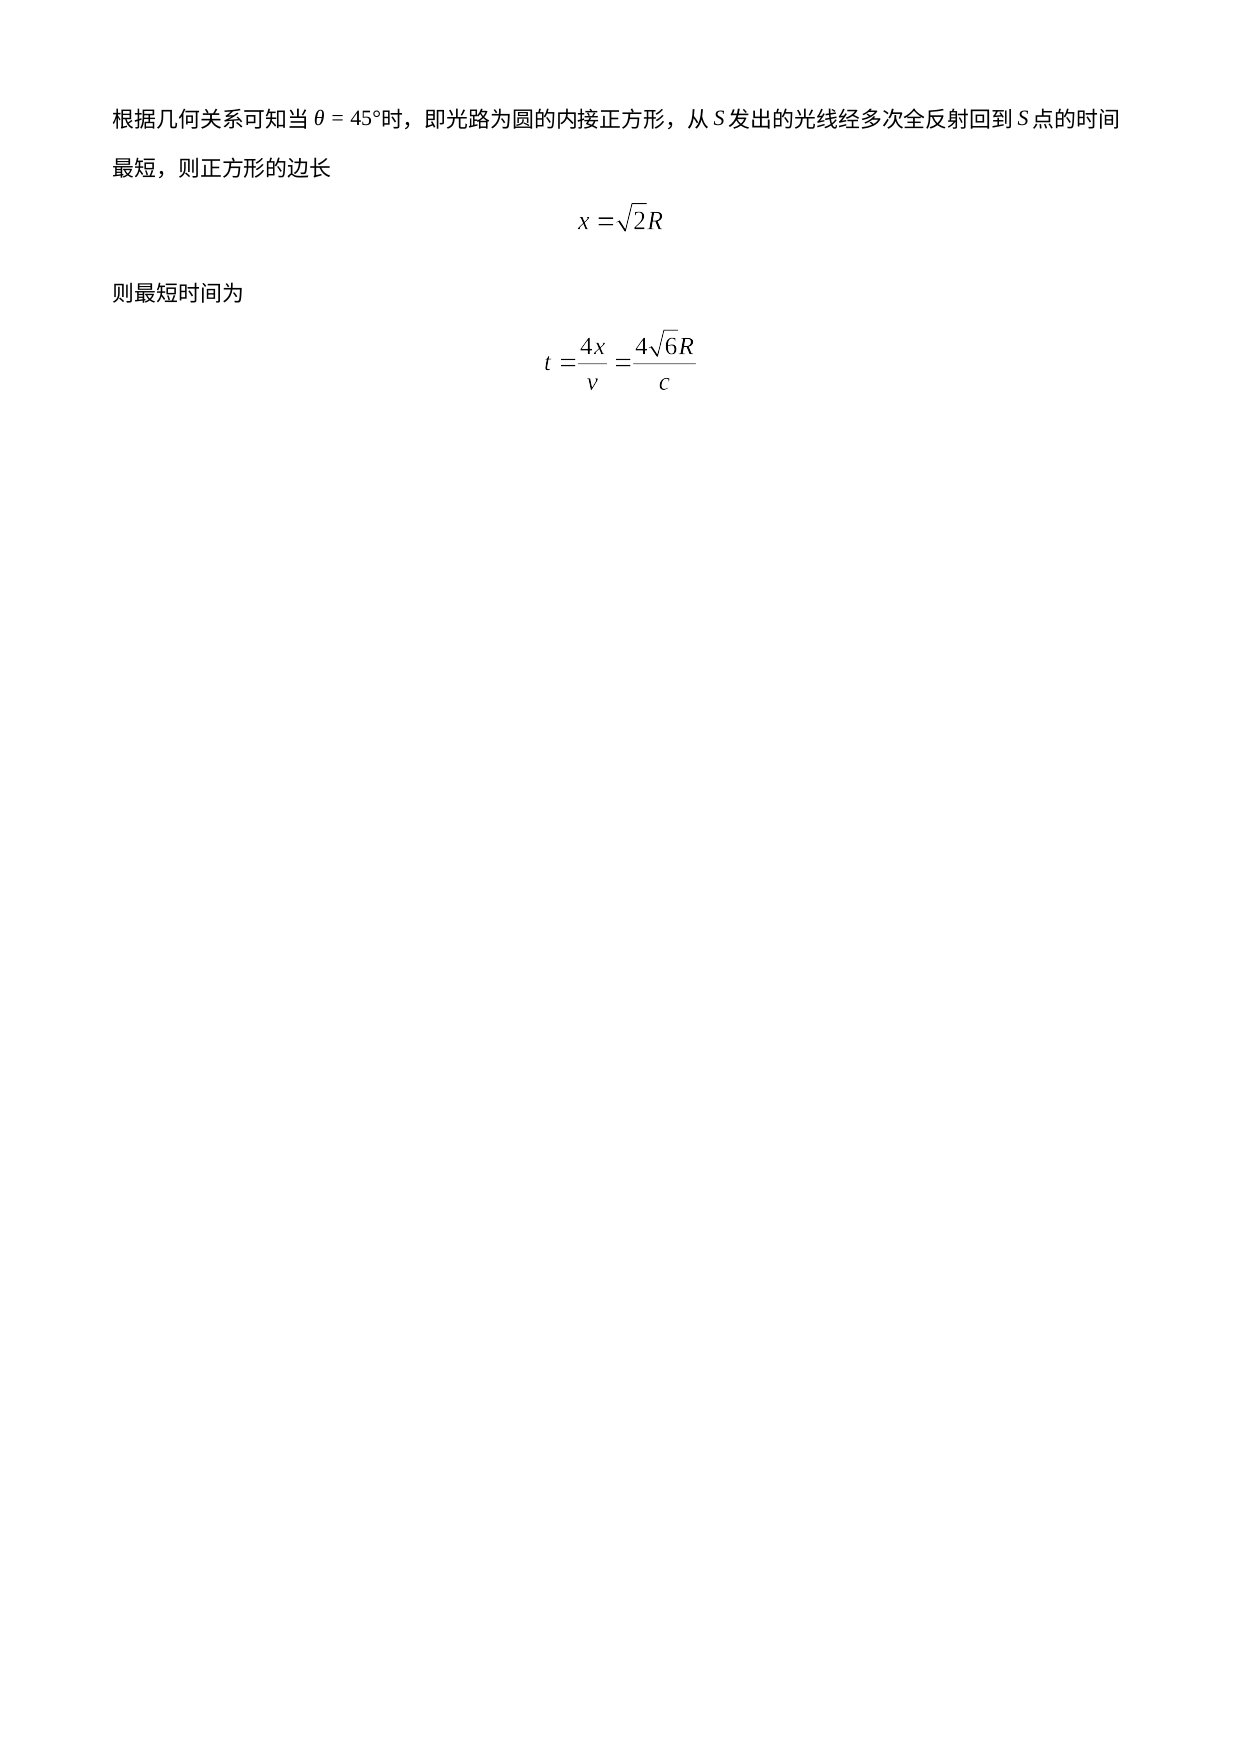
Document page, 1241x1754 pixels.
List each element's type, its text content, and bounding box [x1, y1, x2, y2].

text 则最短时间为 [112, 276, 1128, 308]
text 根据几何关系可知当θ = 45°时，即光路为圆的内接正方形，从S发出的光线经多次全反射回到S点的时间最短，则正方形的边长 [112, 102, 1128, 183]
